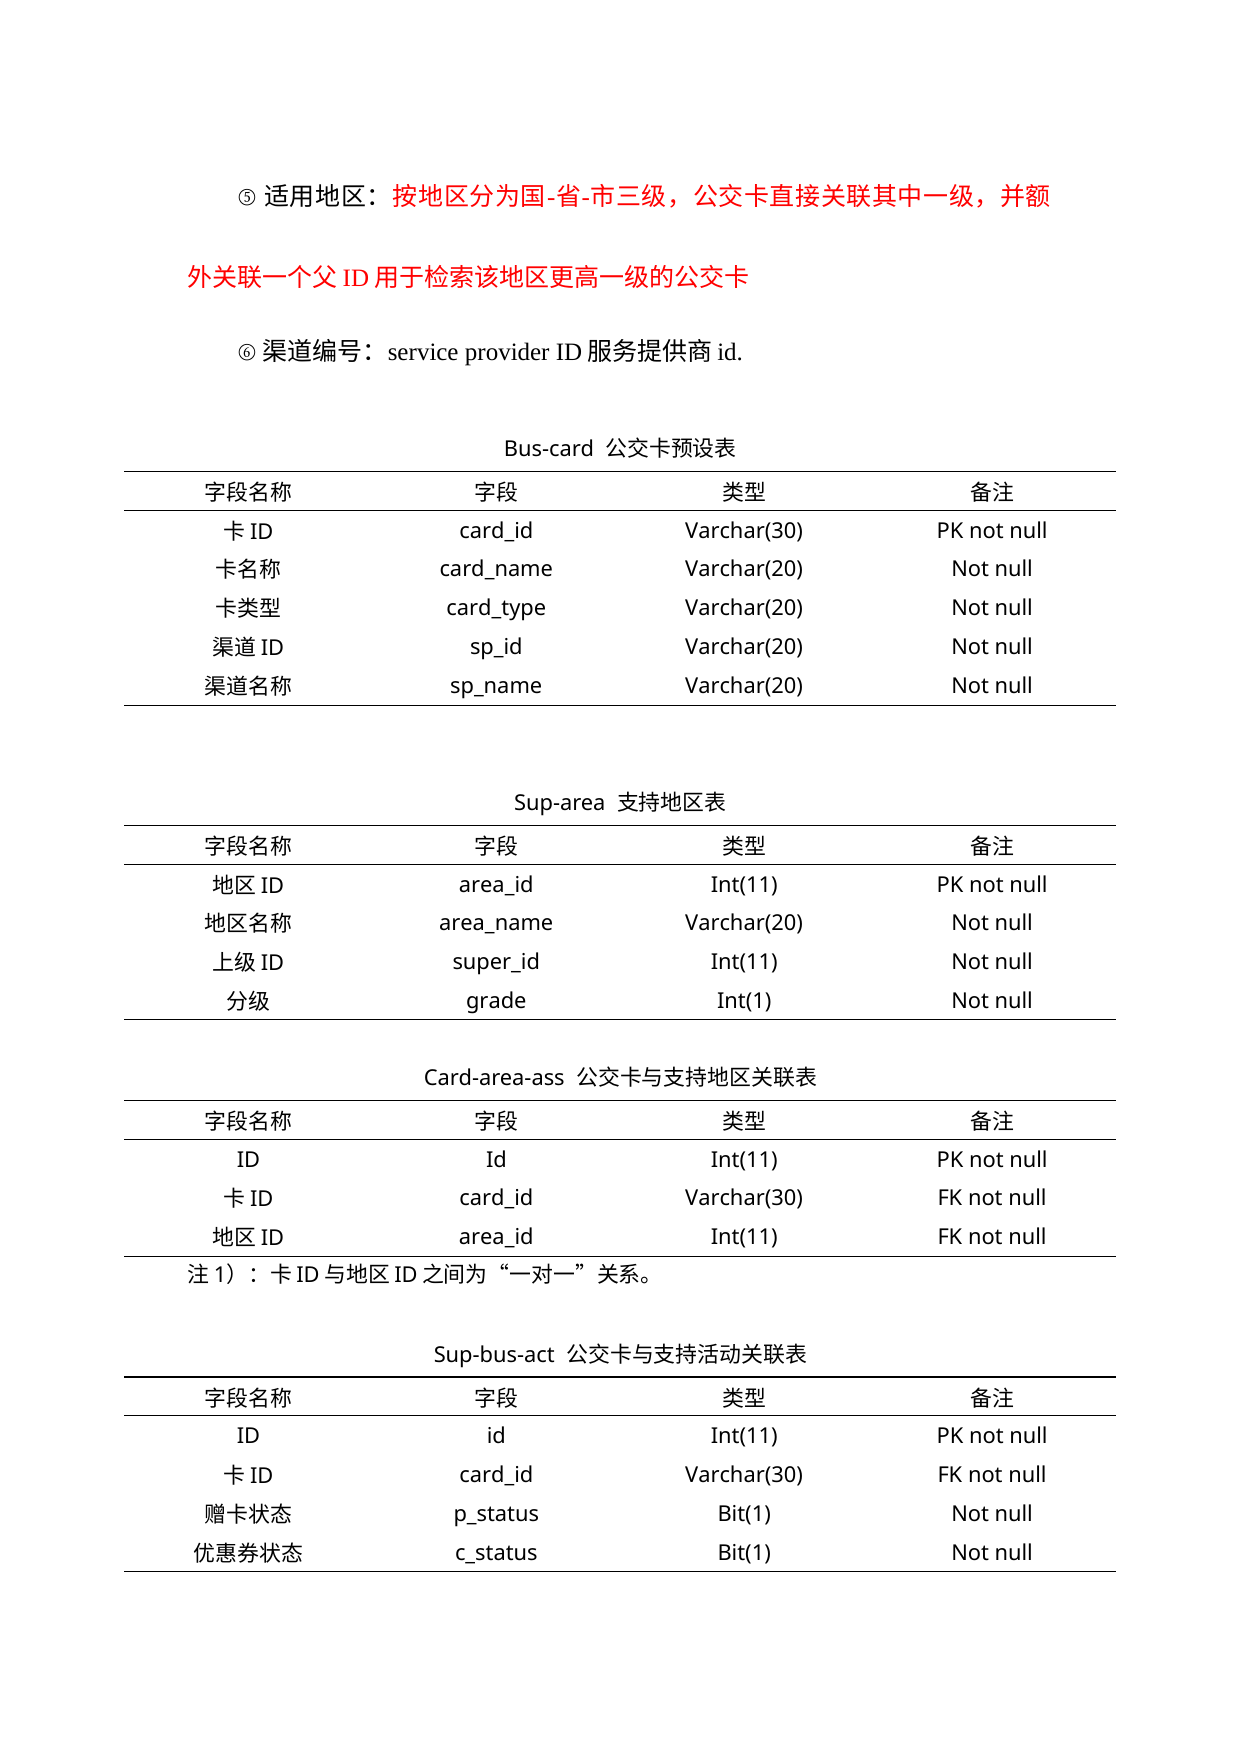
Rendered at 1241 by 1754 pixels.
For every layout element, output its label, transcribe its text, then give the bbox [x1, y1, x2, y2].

table_cell Not null [868, 1532, 1116, 1571]
table_cell 卡类型 [124, 588, 372, 627]
table_cell Varchar(20) [620, 549, 868, 588]
table_cell PK not null [868, 1416, 1116, 1454]
table_cell 渠道ID [124, 627, 372, 666]
text 注1）：卡ID与地区ID之间为“一对一”关系。 [187, 1257, 1053, 1289]
table_cell 卡ID [124, 511, 372, 549]
table_cell 卡名称 [124, 549, 372, 588]
table_cell 地区ID [124, 865, 372, 902]
table_cell PK not null [868, 865, 1116, 902]
table_header 字段名称 [124, 1101, 372, 1139]
table_cell Bit(1) [620, 1493, 868, 1532]
table_cell super_id [372, 941, 620, 980]
table_cell PK not null [868, 511, 1116, 549]
table_header 备注 [868, 826, 1116, 863]
table_header 字段名称 [124, 472, 372, 510]
table_cell FK not null [868, 1178, 1116, 1217]
table_cell card_id [372, 1454, 620, 1493]
table_header 字段 [372, 472, 620, 510]
table_cell 分级 [124, 980, 372, 1019]
table_cell ID [124, 1140, 372, 1178]
table_cell 渠道名称 [124, 666, 372, 704]
table_header 类型 [620, 1101, 868, 1139]
table_cell PK not null [868, 1140, 1116, 1178]
table_header 字段 [372, 826, 620, 863]
table_cell Not null [868, 1493, 1116, 1532]
table_cell 优惠券状态 [124, 1532, 372, 1571]
table_cell Int(11) [620, 1416, 868, 1454]
table_cell Varchar(30) [620, 511, 868, 549]
table_header 字段 [372, 1101, 620, 1139]
table_header 类型 [620, 472, 868, 510]
table_cell Id [372, 1140, 620, 1178]
table_cell c_status [372, 1532, 620, 1571]
table_cell card_name [372, 549, 620, 588]
table_cell FK not null [868, 1217, 1116, 1256]
table_cell Int(11) [620, 1140, 868, 1178]
table_cell Not null [868, 903, 1116, 941]
table_cell Int(11) [620, 941, 868, 980]
table_cell sp_name [372, 666, 620, 704]
text Bus-card 公交卡预设表 [187, 431, 1053, 463]
table_cell Not null [868, 980, 1116, 1019]
table_cell Varchar(20) [620, 903, 868, 941]
table_cell 上级ID [124, 941, 372, 980]
table_header 类型 [620, 826, 868, 863]
table_cell 卡ID [124, 1178, 372, 1217]
table_cell ID [124, 1416, 372, 1454]
table_header 备注 [868, 472, 1116, 510]
table_cell Int(11) [620, 865, 868, 902]
table_cell grade [372, 980, 620, 1019]
table_cell 地区名称 [124, 903, 372, 941]
table_cell sp_id [372, 627, 620, 666]
table_cell Int(1) [620, 980, 868, 1019]
table_cell Varchar(20) [620, 588, 868, 627]
table_cell card_type [372, 588, 620, 627]
table_header 字段名称 [124, 1378, 372, 1415]
table_cell Not null [868, 941, 1116, 980]
table_cell Bit(1) [620, 1532, 868, 1571]
text ⑥ 渠道编号：service provider ID服务提供商id. [187, 317, 1053, 382]
table_cell 赠卡状态 [124, 1493, 372, 1532]
table_cell 卡ID [124, 1454, 372, 1493]
table_cell FK not null [868, 1454, 1116, 1493]
table_header 类型 [620, 1378, 868, 1415]
table_cell card_id [372, 511, 620, 549]
table_cell p_status [372, 1493, 620, 1532]
table_cell area_id [372, 1217, 620, 1256]
table_cell id [372, 1416, 620, 1454]
text ⑤ 适用地区：按地区分为国-省-市三级，公交卡直接关联其中一级，并额外关联一个父ID用于检索该地区更高一级的公交卡 [187, 162, 1053, 308]
table_header 字段 [372, 1378, 620, 1415]
table_cell 地区ID [124, 1217, 372, 1256]
table_cell Varchar(20) [620, 666, 868, 704]
table_cell area_id [372, 865, 620, 902]
table_cell Varchar(30) [620, 1454, 868, 1493]
table_cell Varchar(20) [620, 627, 868, 666]
table_cell Int(11) [620, 1217, 868, 1256]
table_cell card_id [372, 1178, 620, 1217]
table_header 备注 [868, 1378, 1116, 1415]
table_cell Not null [868, 666, 1116, 704]
text Sup-area 支持地区表 [187, 785, 1053, 817]
table_cell Not null [868, 549, 1116, 588]
table_cell Not null [868, 588, 1116, 627]
table_cell Varchar(30) [620, 1178, 868, 1217]
table_cell area_name [372, 903, 620, 941]
table_header 字段名称 [124, 826, 372, 863]
table_cell Not null [868, 627, 1116, 666]
table_header 备注 [868, 1101, 1116, 1139]
text Card-area-ass 公交卡与支持地区关联表 [187, 1060, 1053, 1092]
text Sup-bus-act 公交卡与支持活动关联表 [187, 1337, 1053, 1368]
